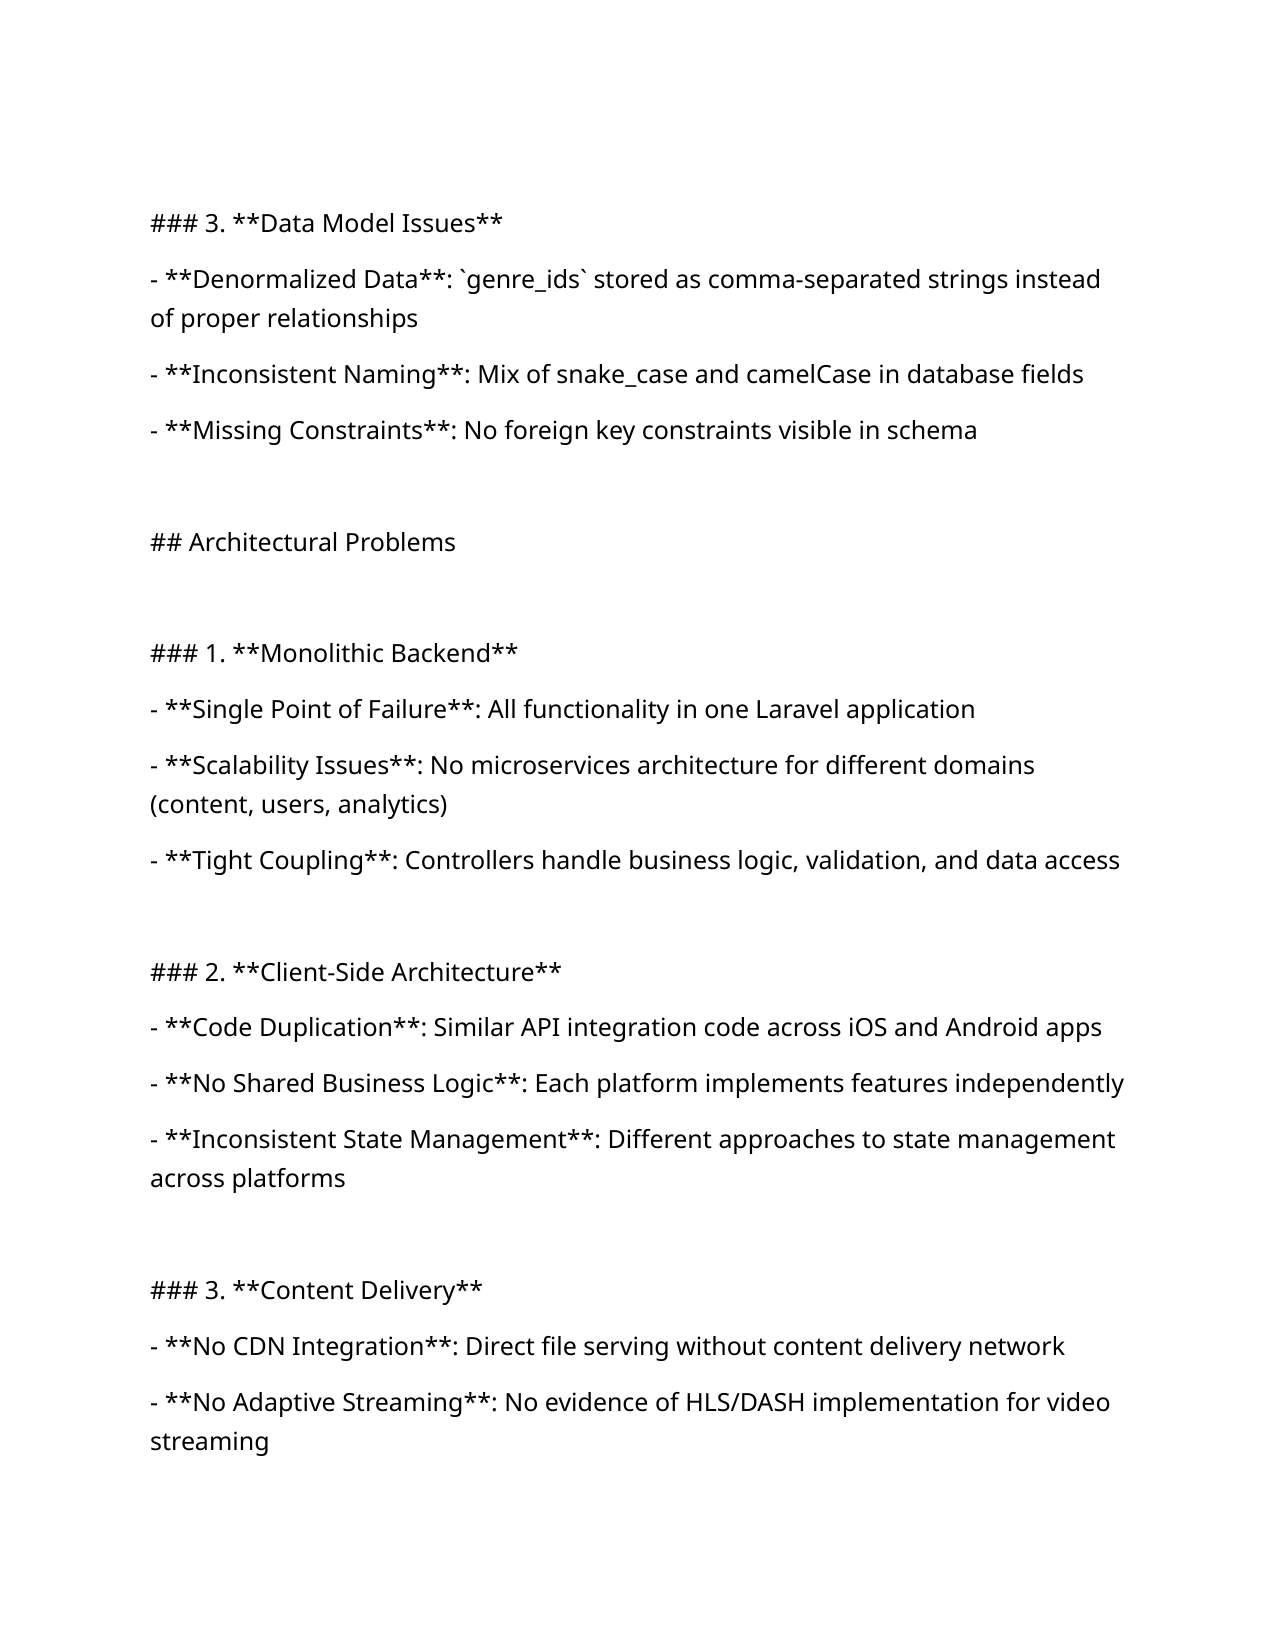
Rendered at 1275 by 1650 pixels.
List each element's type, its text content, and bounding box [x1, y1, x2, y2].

text ### 3. **Content Delivery** [150, 1272, 1125, 1307]
text - **Inconsistent Naming**: Mix of snake_case and camelCase in database fields [150, 357, 1125, 391]
text - **Tight Coupling**: Controllers handle business logic, validation, and data access [150, 842, 1125, 877]
text - **Missing Constraints**: No foreign key constraints visible in schema [150, 412, 1125, 447]
text ## Architectural Problems [150, 524, 1125, 558]
text - **Inconsistent State Management**: Different approaches to state management across platforms [150, 1122, 1125, 1195]
text ### 1. **Monolithic Backend** [150, 636, 1125, 670]
text ### 2. **Client-Side Architecture** [150, 954, 1125, 988]
text - **Code Duplication**: Similar API integration code across iOS and Android apps [150, 1010, 1125, 1044]
text - **No Adaptive Streaming**: No evidence of HLS/DASH implementation for video streaming [150, 1384, 1125, 1457]
text - **Single Point of Failure**: All functionality in one Laravel application [150, 692, 1125, 726]
text ### 3. **Data Model Issues** [150, 206, 1125, 240]
text - **Denormalized Data**: `genre_ids` stored as comma-separated strings instead of proper relationships [150, 262, 1125, 335]
text - **No CDN Integration**: Direct file serving without content delivery network [150, 1328, 1125, 1362]
text - **Scalability Issues**: No microservices architecture for different domains (content, users, analytics) [150, 747, 1125, 821]
text - **No Shared Business Logic**: Each platform implements features independently [150, 1066, 1125, 1100]
